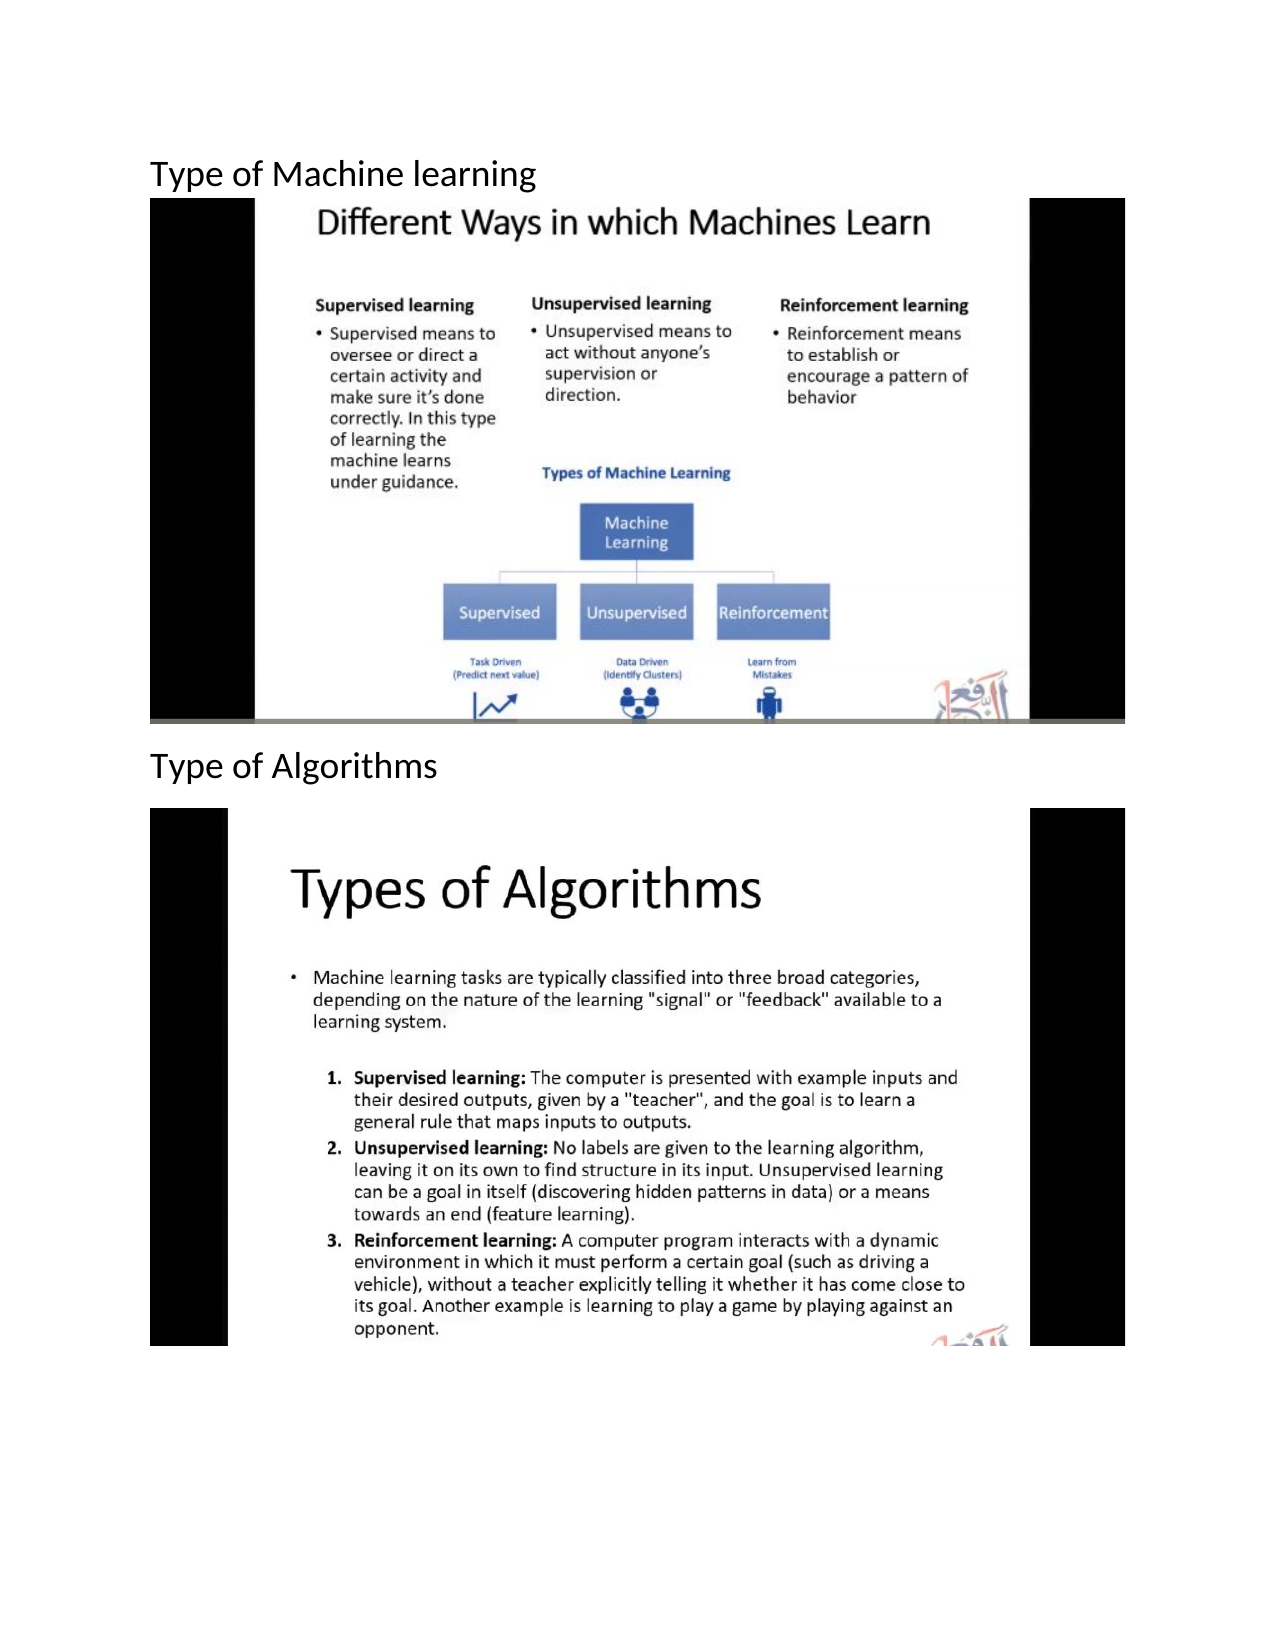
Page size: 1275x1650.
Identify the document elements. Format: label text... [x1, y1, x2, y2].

text Type of Algorithms [150, 742, 1125, 788]
text Type of Machine learning [150, 150, 1125, 198]
picture [150, 808, 1125, 1346]
picture [150, 198, 1125, 724]
